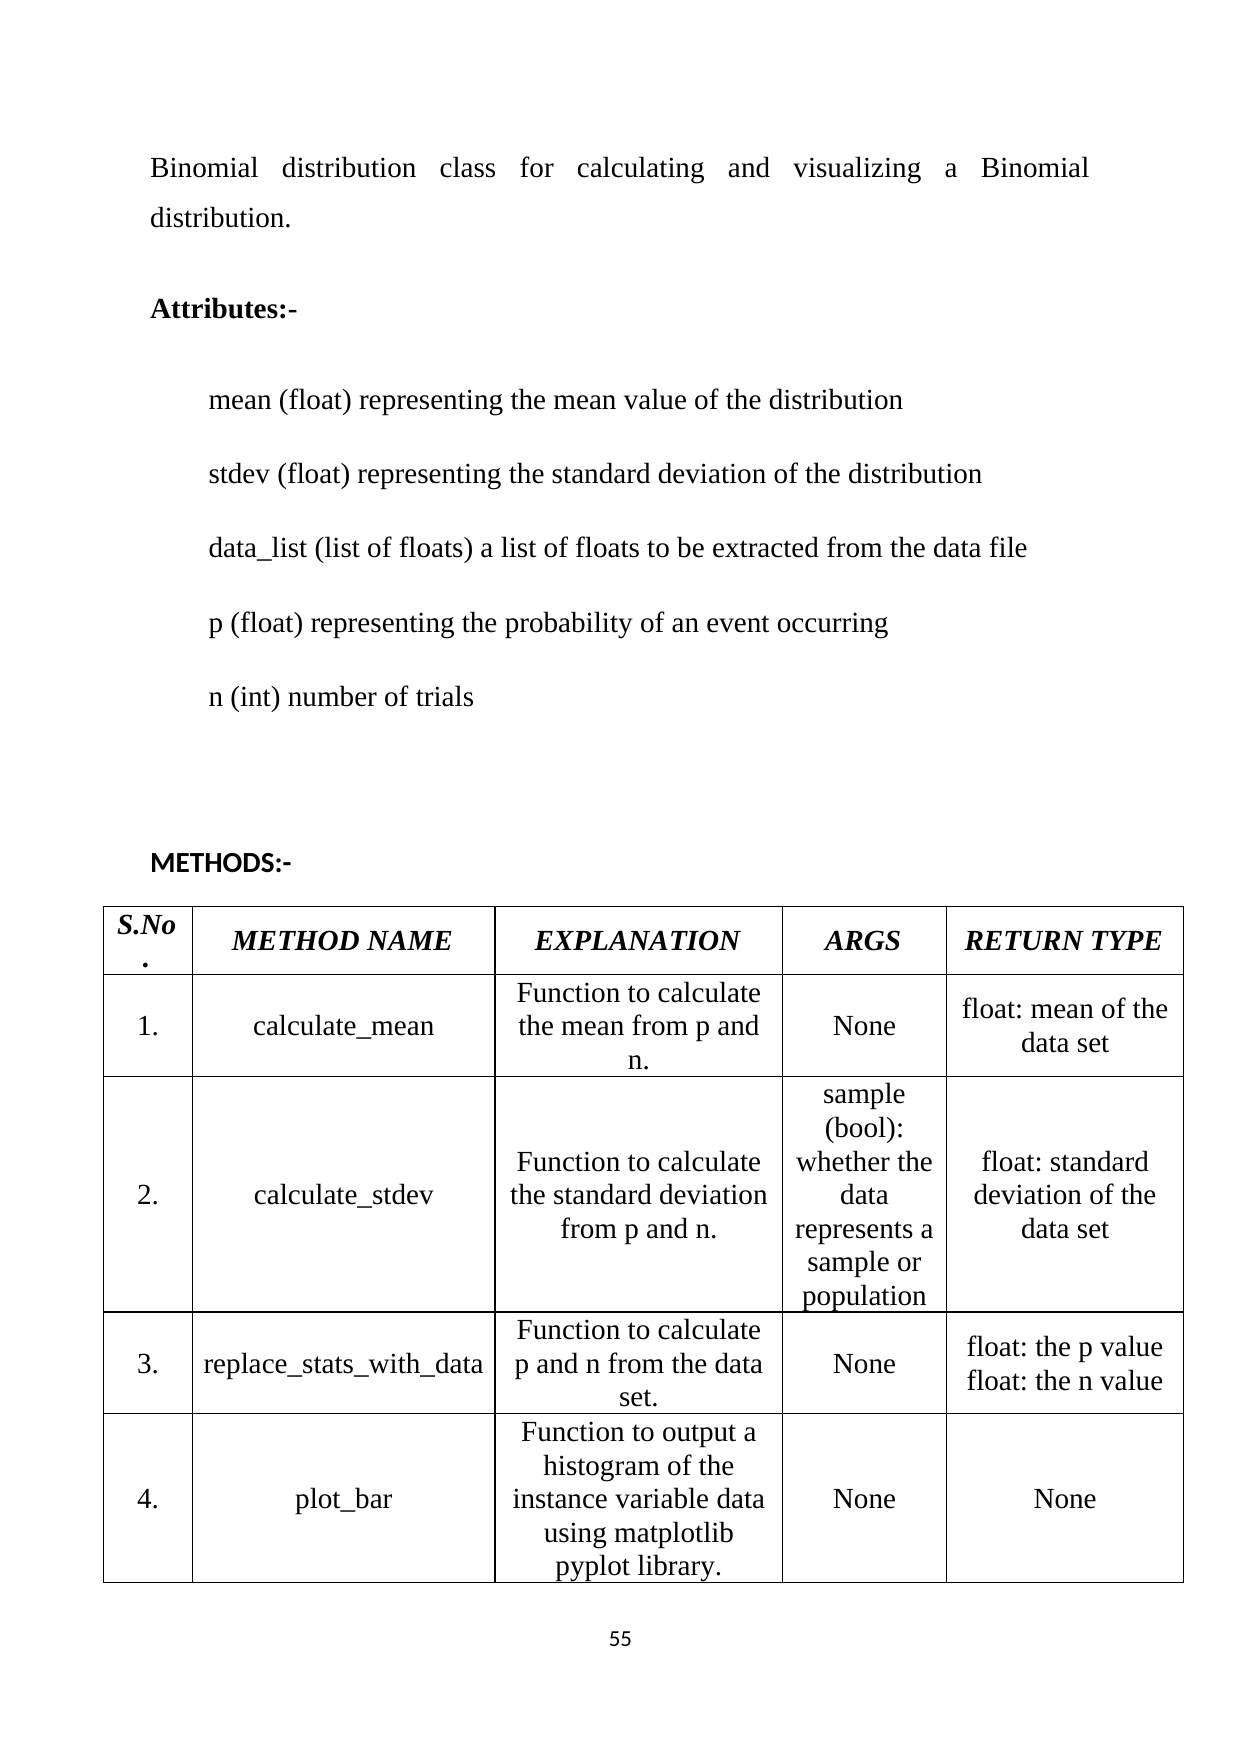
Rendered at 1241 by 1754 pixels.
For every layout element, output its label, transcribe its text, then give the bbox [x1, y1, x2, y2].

table_cell plot_bar [193, 1414, 494, 1582]
table_cell None [783, 1313, 946, 1413]
text mean (float) representing the mean value of the distribution [150, 382, 1090, 416]
text Binomial distribution class for calculating and visualizing a Binomial distribution. [150, 150, 1090, 234]
table_cell None [783, 975, 946, 1076]
table_cell sample (bool): whether the data represents a sample or population [783, 1077, 946, 1311]
table_header RETURN TYPE [947, 907, 1183, 974]
table_cell replace_stats_with_data [193, 1313, 494, 1413]
text p (float) representing the probability of an event occurring [150, 605, 1090, 638]
table_cell None [783, 1414, 946, 1582]
text n (int) number of trials [150, 679, 1090, 712]
table_header METHOD NAME [193, 907, 494, 974]
table_header S.No. [104, 907, 192, 974]
table_cell Function to calculate the mean from p and n. [496, 975, 782, 1076]
table_cell 3. [104, 1313, 192, 1413]
text stdev (float) representing the standard deviation of the distribution [150, 456, 1090, 490]
table_cell float: the p value float: the n value [947, 1313, 1183, 1413]
table_header EXPLANATION [496, 907, 782, 974]
table_cell float: standard deviation of the data set [947, 1077, 1183, 1311]
table_cell calculate_stdev [193, 1077, 494, 1311]
table_header ARGS [783, 907, 946, 974]
table_cell 4. [104, 1414, 192, 1582]
table_cell None [947, 1414, 1183, 1582]
table_cell Function to calculate the standard deviation from p and n. [496, 1077, 782, 1311]
table_cell Function to output a histogram of the instance variable data using matplotlib pyplot library. [496, 1414, 782, 1582]
text METHODS:- [150, 844, 1090, 879]
table_cell 2. [104, 1077, 192, 1311]
table_cell Function to calculate p and n from the data set. [496, 1313, 782, 1413]
table_cell calculate_mean [193, 975, 494, 1076]
table_cell 1. [104, 975, 192, 1076]
text Attributes:- [150, 291, 1090, 325]
text data_list (list of floats) a list of floats to be extracted from the data file [150, 531, 1090, 564]
table_cell float: mean of the data set [947, 975, 1183, 1076]
